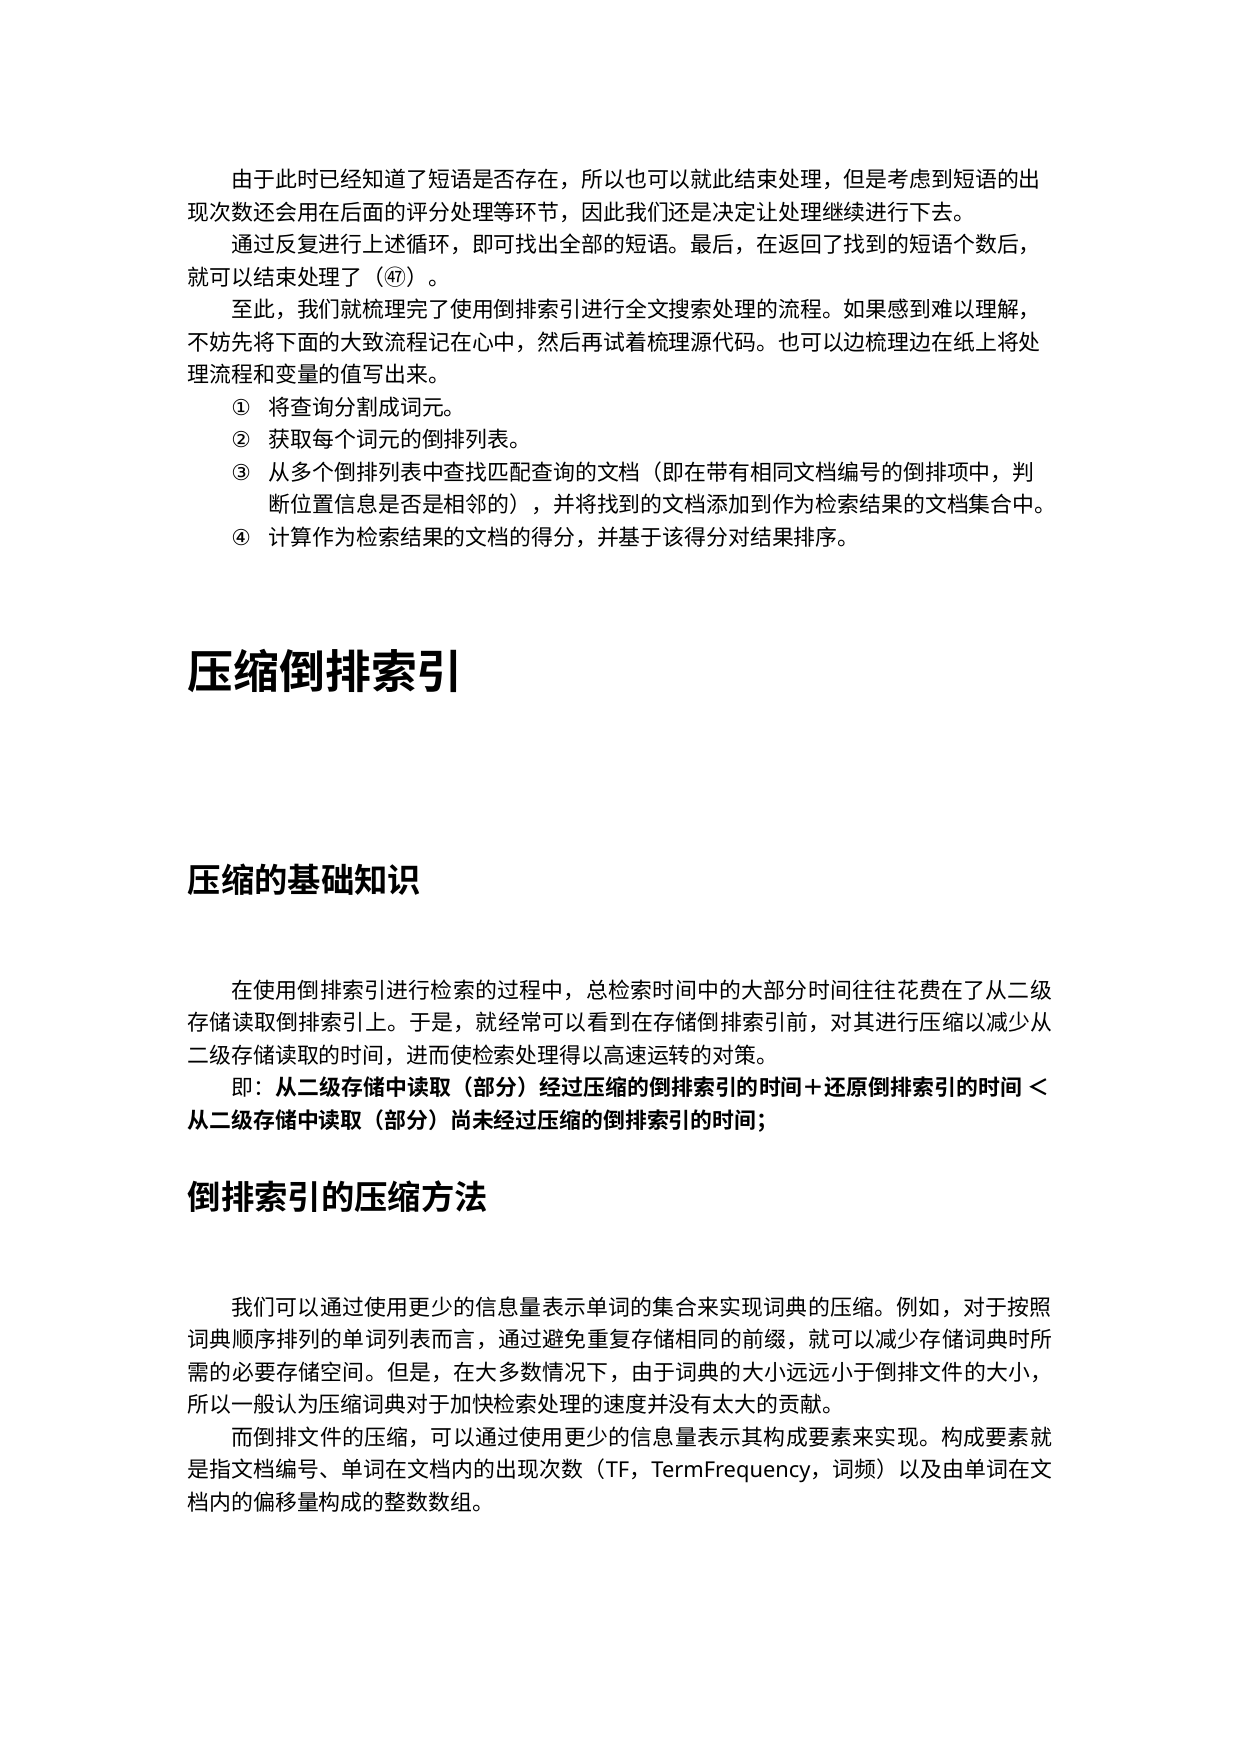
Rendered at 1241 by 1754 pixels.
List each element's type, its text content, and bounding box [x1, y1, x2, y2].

subtitle 压缩倒排索引 [187, 620, 1053, 717]
text 由于此时已经知道了短语是否存在，所以也可以就此结束处理，但是考虑到短语的出现次数还会用在后面的评分处理等环节，因此我们还是决定让处理继续进行下去。 [187, 162, 1053, 227]
list 从多个倒排列表中查找匹配查询的文档（即在带有相同文档编号的倒排项中，判断位置信息是否是相邻的），并将找到的文档添加到作为检索结果的文档集合中。 [231, 454, 1053, 519]
text 在使用倒排索引进行检索的过程中，总检索时间中的大部分时间往往花费在了从二级存储读取倒排索引上。于是，就经常可以看到在存储倒排索引前，对其进行压缩以减少从二级存储读取的时间，进而使检索处理得以高速运转的对策。 即：从二级存储中读取（部分）经过压缩的倒排索引的时间＋还原倒排索引的时间 ＜ 从二级存储中读取（部分）尚未经过压缩的倒排索引的时间； [187, 972, 1053, 1135]
list 计算作为检索结果的文档的得分，并基于该得分对结果排序。 [231, 519, 1053, 552]
text 而倒排文件的压缩，可以通过使用更少的信息量表示其构成要素来实现。构成要素就是指文档编号、单词在文档内的出现次数（TF，TermFrequency，词频）以及由单词在文档内的偏移量构成的整数数组。 [187, 1419, 1053, 1517]
list 将查询分割成词元。 [231, 389, 1053, 422]
subtitle 倒排索引的压缩方法 [187, 1162, 1053, 1227]
list 获取每个词元的倒排列表。 [231, 422, 1053, 454]
text 通过反复进行上述循环，即可找出全部的短语。最后，在返回了找到的短语个数后，就可以结束处理了（㊼）。 [187, 227, 1053, 292]
text 我们可以通过使用更少的信息量表示单词的集合来实现词典的压缩。例如，对于按照词典顺序排列的单词列表而言，通过避免重复存储相同的前缀，就可以减少存储词典时所需的必要存储空间。但是，在大多数情况下，由于词典的大小远远小于倒排文件的大小，所以一般认为压缩词典对于加快检索处理的速度并没有太大的贡献。 [187, 1289, 1053, 1419]
text 至此，我们就梳理完了使用倒排索引进行全文搜索处理的流程。如果感到难以理解，不妨先将下面的大致流程记在心中，然后再试着梳理源代码。也可以边梳理边在纸上将处理流程和变量的值写出来。 [187, 292, 1053, 389]
subtitle 压缩的基础知识 [187, 845, 1053, 910]
